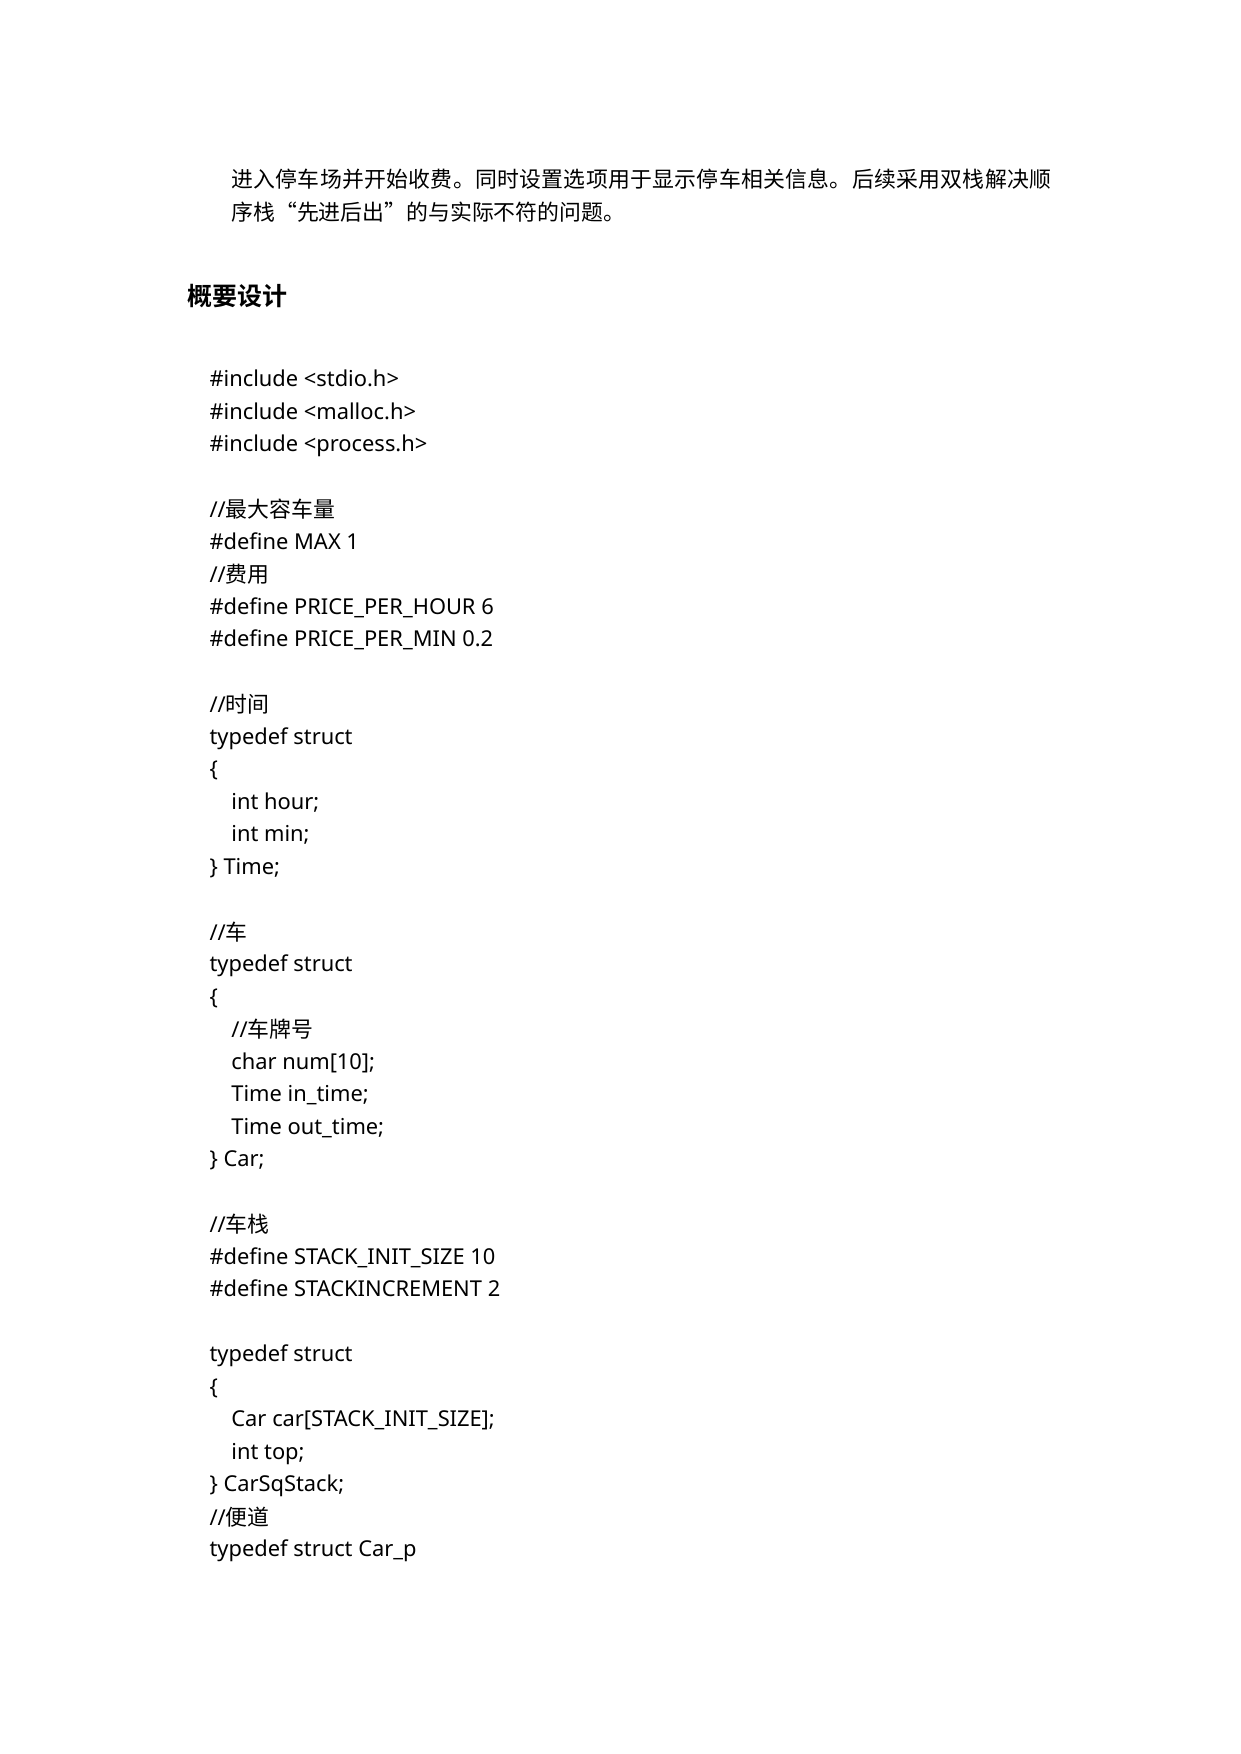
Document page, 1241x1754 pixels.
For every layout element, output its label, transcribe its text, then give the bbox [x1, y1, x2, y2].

text typedef struct [209, 1337, 1053, 1369]
text //便道 [209, 1499, 1053, 1532]
text //时间 [209, 687, 1053, 719]
text #define STACK_INIT_SIZE 10 [209, 1239, 1053, 1272]
text #define PRICE_PER_HOUR 6 [209, 589, 1053, 622]
text { [209, 752, 1053, 784]
text } Time; [209, 849, 1053, 882]
text } Car; [209, 1142, 1053, 1174]
text Time out_time; [209, 1109, 1053, 1142]
text #include <stdio.h> [209, 362, 1053, 394]
text #define PRICE_PER_MIN 0.2 [209, 622, 1053, 654]
text //车牌号 [209, 1012, 1053, 1044]
text { [209, 1369, 1053, 1402]
text //车 [209, 914, 1053, 947]
text #include <process.h> [209, 427, 1053, 459]
text //车栈 [209, 1207, 1053, 1239]
text #define STACKINCREMENT 2 [209, 1272, 1053, 1304]
text #include <malloc.h> [209, 394, 1053, 427]
text char num[10]; [209, 1044, 1053, 1077]
text typedef struct [209, 947, 1053, 979]
text } CarSqStack; [209, 1467, 1053, 1499]
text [231, 162, 1053, 227]
text Time in_time; [209, 1077, 1053, 1109]
text #define MAX 1 [209, 524, 1053, 557]
text { [209, 979, 1053, 1012]
text typedef struct Car_p [209, 1532, 1053, 1564]
subtitle 概要设计 [187, 262, 1053, 327]
text //最大容车量 [209, 492, 1053, 524]
text //费用 [209, 557, 1053, 589]
text int top; [209, 1434, 1053, 1467]
text Car car[STACK_INIT_SIZE]; [209, 1402, 1053, 1434]
text typedef struct [209, 719, 1053, 752]
text int min; [209, 817, 1053, 849]
text int hour; [209, 784, 1053, 817]
